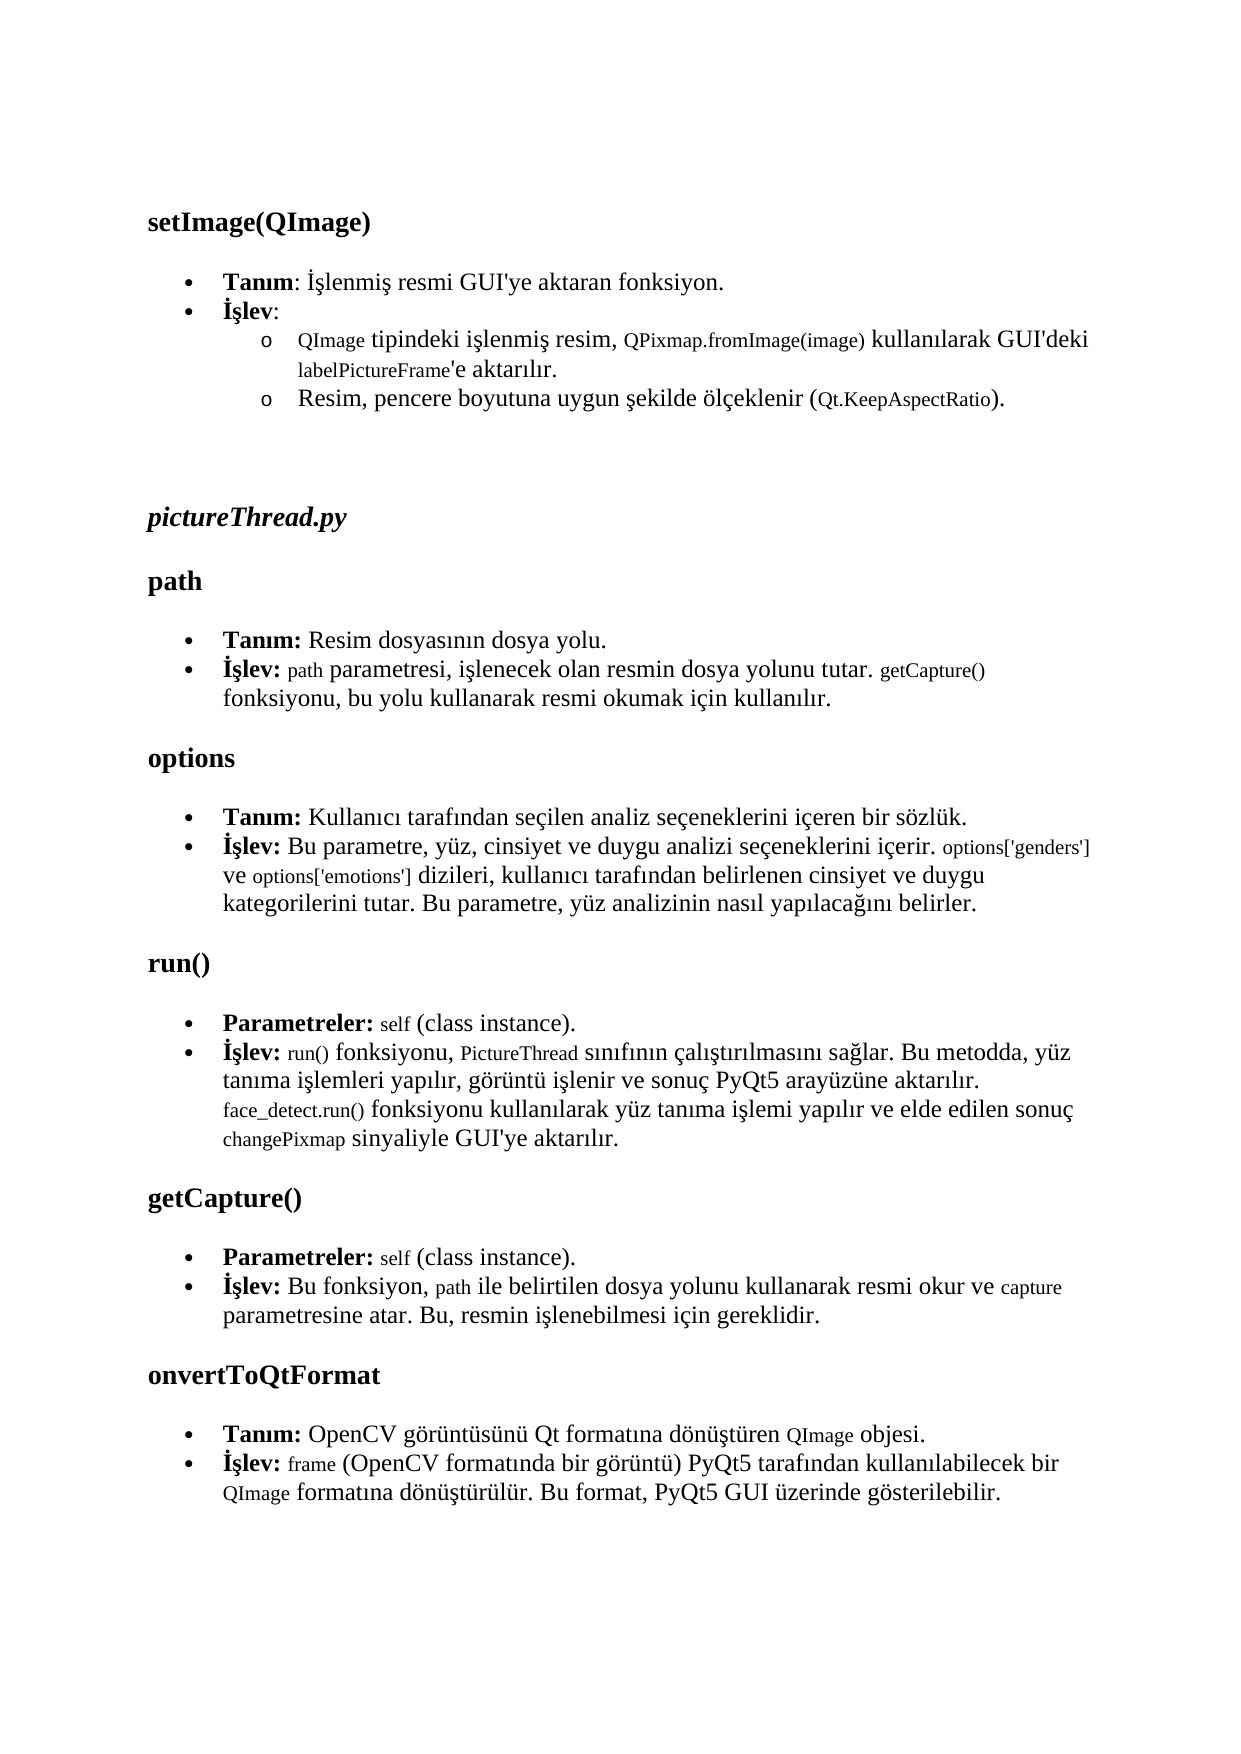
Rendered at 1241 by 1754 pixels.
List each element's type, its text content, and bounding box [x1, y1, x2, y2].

text getCapture() [148, 1181, 1093, 1213]
list Tanım: Resim dosyasının dosya yolu. [185, 625, 1093, 654]
list Tanım: Kullanıcı tarafından seçilen analiz seçeneklerini içeren bir sözlük. [185, 802, 1093, 831]
text path [148, 564, 1093, 596]
list İşlev: Bu parametre, yüz, cinsiyet ve duygu analizi seçeneklerini içerir. options['genders'] ve options['emotions'] dizileri, kullanıcı tarafından belirlenen cinsiyet ve duygu kategorilerini tutar. Bu parametre, yüz analizinin nasıl yapılacağını belirler. [185, 831, 1093, 917]
text run() [148, 946, 1093, 979]
list İşlev: frame (OpenCV formatında bir görüntü) PyQt5 tarafından kullanılabilecek bir QImage formatına dönüştürülür. Bu format, PyQt5 GUI üzerinde gösterilebilir. [185, 1448, 1093, 1506]
list Tanım: OpenCV görüntüsünü Qt formatına dönüştüren QImage objesi. [185, 1419, 1093, 1448]
text options [148, 741, 1093, 773]
text setImage(QImage) [148, 206, 1093, 238]
list İşlev: Bu fonksiyon, path ile belirtilen dosya yolunu kullanarak resmi okur ve capture parametresine atar. Bu, resmin işlenebilmesi için gereklidir. [185, 1271, 1093, 1329]
list Tanım: İşlenmiş resmi GUI'ye aktaran fonksiyon. [185, 267, 1093, 296]
list Parametreler: self (class instance). [185, 1008, 1093, 1037]
text onvertToQtFormat [148, 1358, 1093, 1390]
list Parametreler: self (class instance). [185, 1242, 1093, 1271]
list Resim, pencere boyutuna uygun şekilde ölçeklenir (Qt.KeepAspectRatio). [260, 383, 1093, 412]
list İşlev: path parametresi, işlenecek olan resmin dosya yolunu tutar. getCapture() fonksiyonu, bu yolu kullanarak resmi okumak için kullanılır. [185, 654, 1093, 711]
text pictureThread.py [148, 499, 1093, 532]
list İşlev: run() fonksiyonu, PictureThread sınıfının çalıştırılmasını sağlar. Bu metodda, yüz tanıma işlemleri yapılır, görüntü işlenir ve sonuç PyQt5 arayüzüne aktarılır. face_detect.run() fonksiyonu kullanılarak yüz tanıma işlemi yapılır ve elde edilen sonuç changePixmap sinyaliyle GUI'ye aktarılır. [185, 1037, 1093, 1152]
list QImage tipindeki işlenmiş resim, QPixmap.fromImage(image) kullanılarak GUI'deki labelPictureFrame'e aktarılır. [260, 324, 1093, 383]
list İşlev: [185, 296, 1093, 324]
